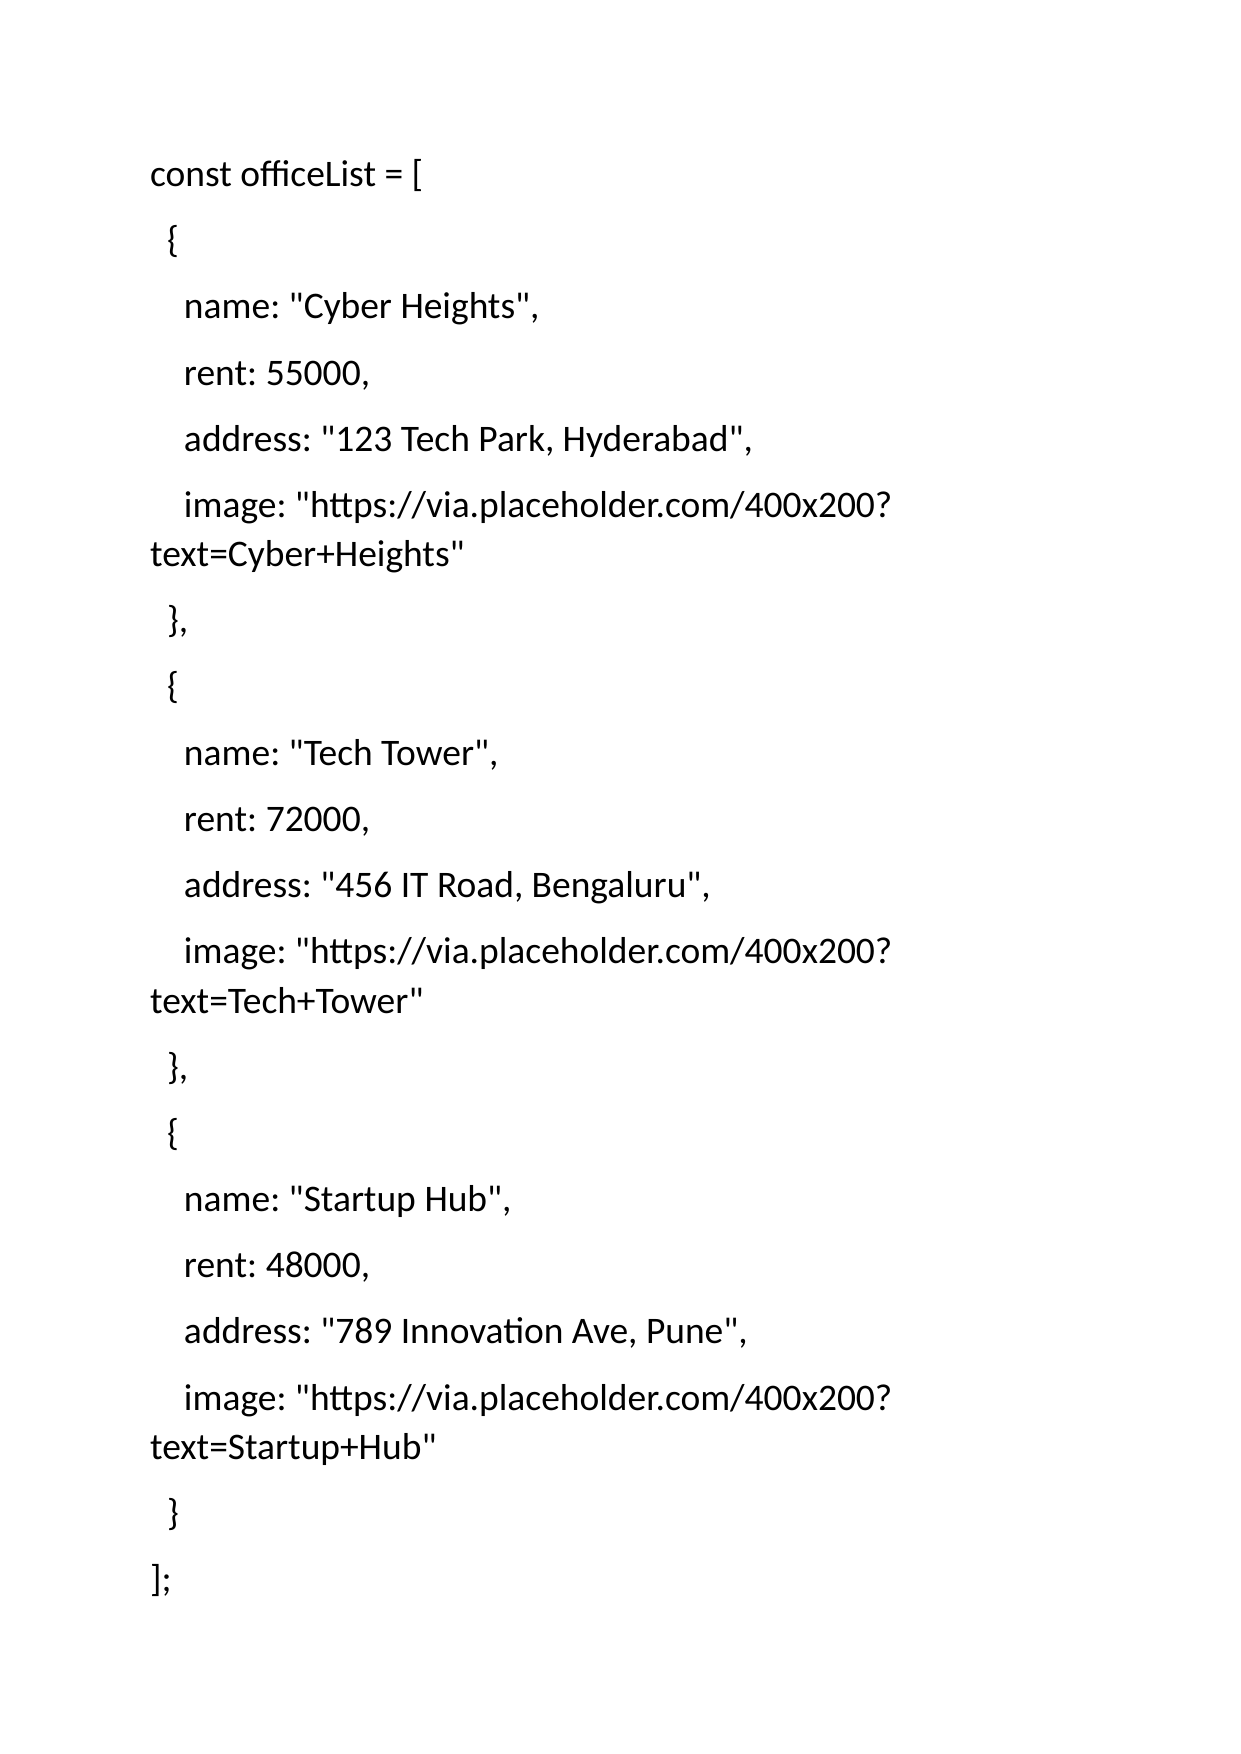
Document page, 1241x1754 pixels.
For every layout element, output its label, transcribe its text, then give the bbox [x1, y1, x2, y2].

text rent: 48000, [150, 1241, 1090, 1287]
text const officeList = [ [150, 150, 1090, 196]
text }, [150, 1043, 1090, 1088]
text address: "789 Innovation Ave, Pune", [150, 1307, 1090, 1353]
text } [150, 1489, 1090, 1535]
text name: "Cyber Heights", [150, 282, 1090, 328]
text image: "https://via.placeholder.com/400x200?text=Startup+Hub" [150, 1373, 1090, 1469]
text rent: 55000, [150, 348, 1090, 394]
text image: "https://via.placeholder.com/400x200?text=Cyber+Heights" [150, 481, 1090, 576]
text name: "Startup Hub", [150, 1175, 1090, 1221]
text }, [150, 596, 1090, 642]
text { [150, 1109, 1090, 1155]
text address: "123 Tech Park, Hyderabad", [150, 414, 1090, 460]
text image: "https://via.placeholder.com/400x200?text=Tech+Tower" [150, 927, 1090, 1022]
text address: "456 IT Road, Bengaluru", [150, 861, 1090, 907]
text rent: 72000, [150, 795, 1090, 841]
text ]; [150, 1555, 1090, 1601]
text { [150, 662, 1090, 708]
text { [150, 216, 1090, 262]
text name: "Tech Tower", [150, 729, 1090, 774]
